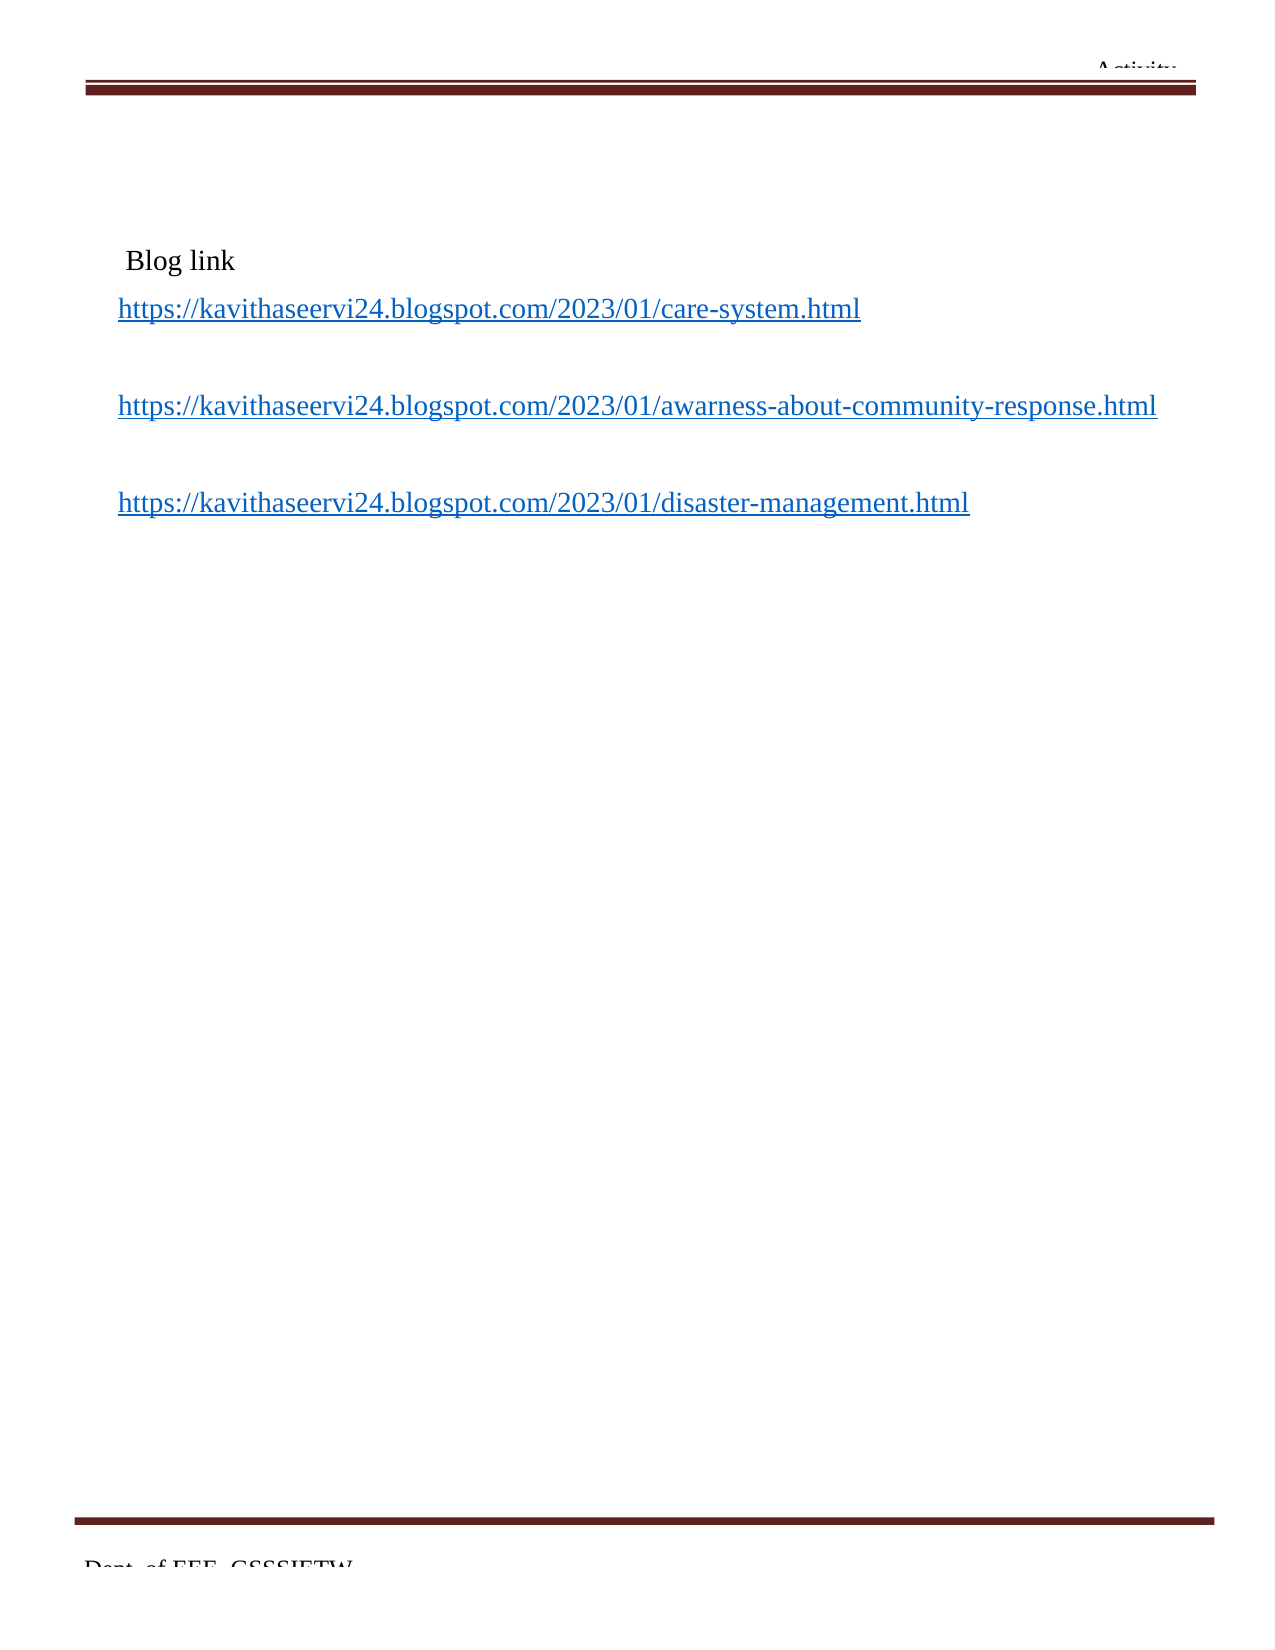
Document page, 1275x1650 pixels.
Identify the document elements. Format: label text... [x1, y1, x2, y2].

text https://kavithaseervi24.blogspot.com/2023/01/awarness-about-community-response.html [118, 388, 1223, 422]
text https://kavithaseervi24.blogspot.com/2023/01/disaster-management.html [118, 485, 1223, 519]
text https://kavithaseervi24.blogspot.com/2023/01/care-system.html [118, 291, 1223, 324]
subtitle Blog link [125, 243, 1223, 276]
